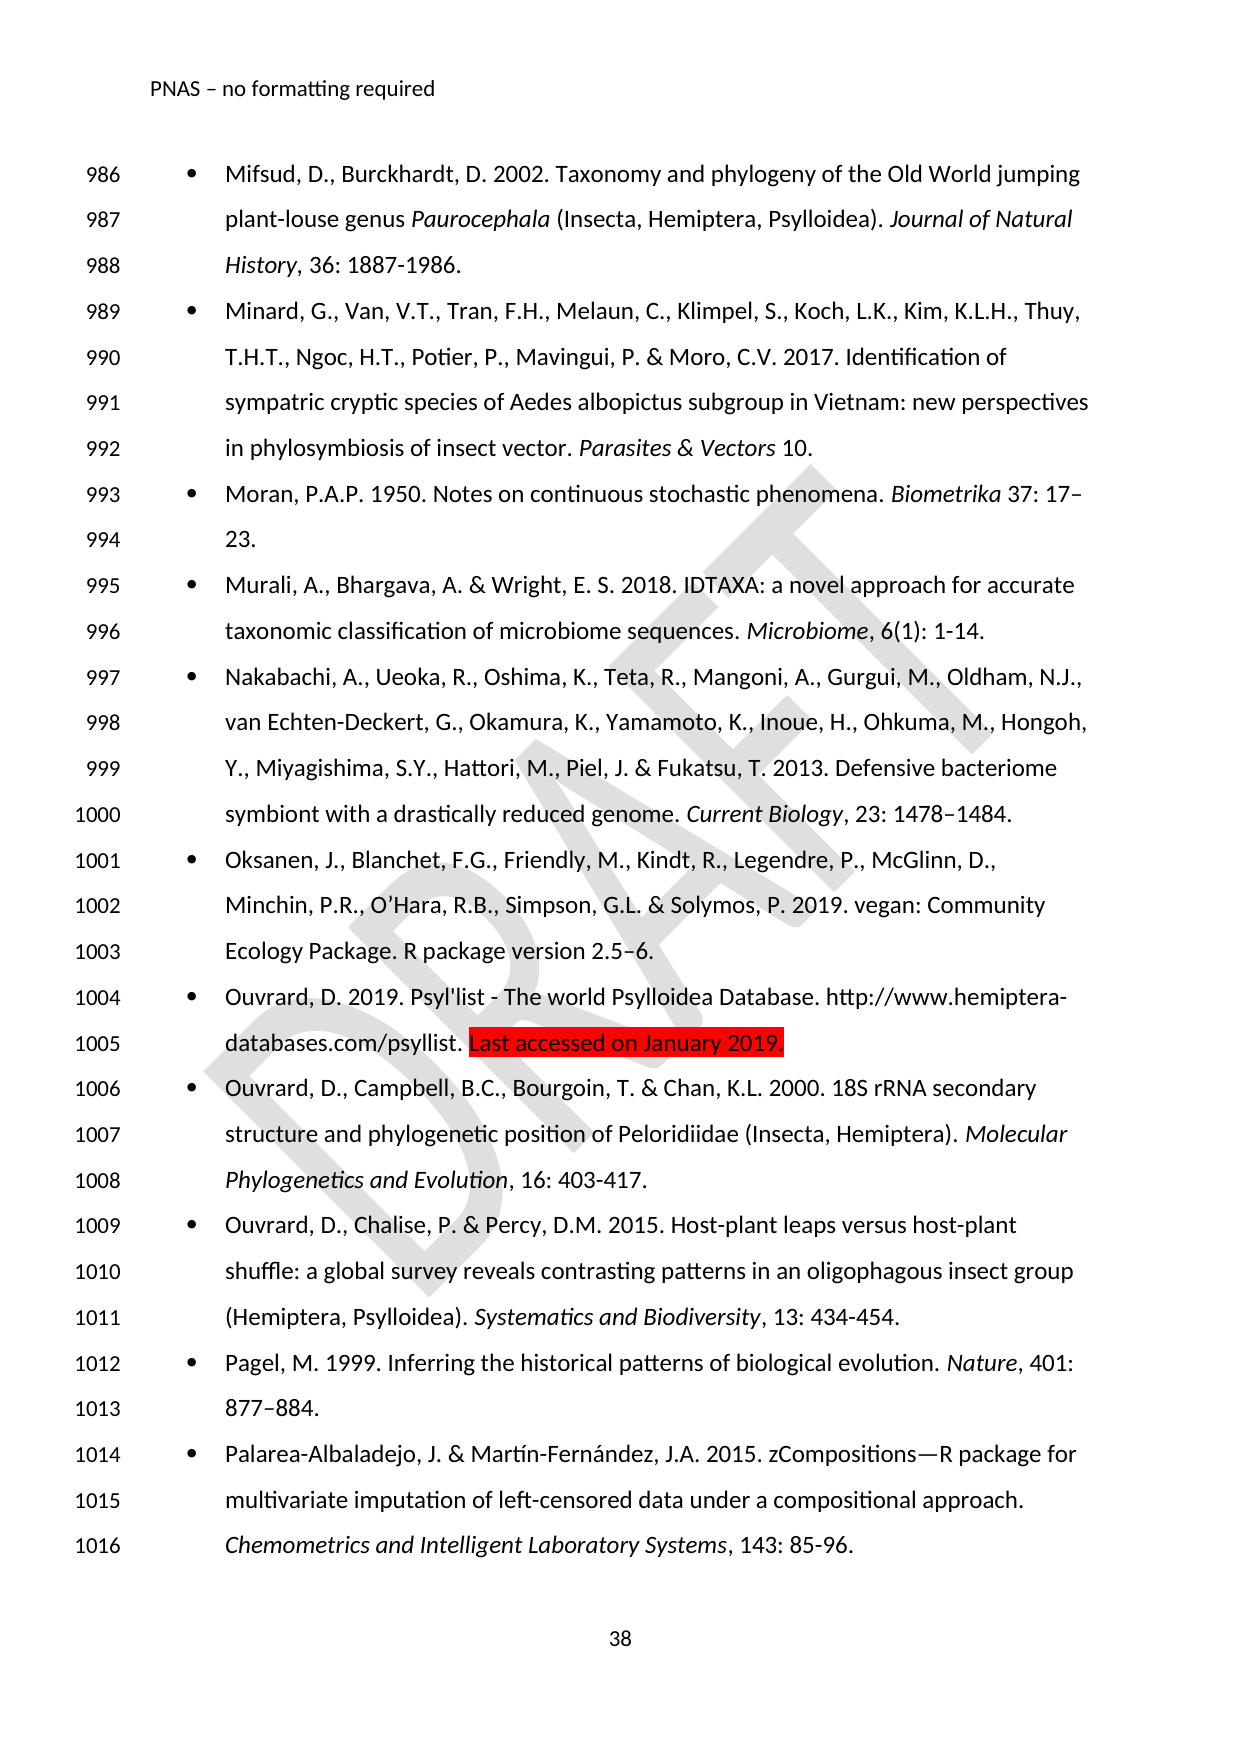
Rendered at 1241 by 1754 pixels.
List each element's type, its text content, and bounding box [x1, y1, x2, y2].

list Pagel, M. 1999. Inferring the historical patterns of biological evolution. Nature, 401: 877–884. [187, 1347, 1090, 1423]
list Ouvrard, D., Campbell, B.C., Bourgoin, T. & Chan, K.L. 2000. 18S rRNA secondary structure and phylogenetic position of Peloridiidae (Insecta, Hemiptera). Molecular Phylogenetics and Evolution, 16: 403-417. [187, 1072, 1090, 1194]
list Minard, G., Van, V.T., Tran, F.H., Melaun, C., Klimpel, S., Koch, L.K., Kim, K.L.H., Thuy, T.H.T., Ngoc, H.T., Potier, P., Mavingui, P. & Moro, C.V. 2017. Identification of sympatric cryptic species of Aedes albopictus subgroup in Vietnam: new perspectives in phylosymbiosis of insect vector. Parasites & Vectors 10. [187, 295, 1090, 463]
list Nakabachi, A., Ueoka, R., Oshima, K., Teta, R., Mangoni, A., Gurgui, M., Oldham, N.J., van Echten-Deckert, G., Okamura, K., Yamamoto, K., Inoue, H., Ohkuma, M., Hongoh, Y., Miyagishima, S.Y., Hattori, M., Piel, J. & Fukatsu, T. 2013. Defensive bacteriome symbiont with a drastically reduced genome. Current Biology, 23: 1478–1484. [187, 661, 1090, 828]
list Ouvrard, D. 2019. Psyl'list - The world Psylloidea Database. http://www.hemiptera-databases.com/psyllist. Last accessed on January 2019. [187, 981, 1090, 1057]
list Moran, P.A.P. 1950. Notes on continuous stochastic phenomena. Biometrika 37: 17–23. [187, 478, 1090, 554]
list Mifsud, D., Burckhardt, D. 2002. Taxonomy and phylogeny of the Old World jumping plant-louse genus Paurocephala (Insecta, Hemiptera, Psylloidea). Journal of Natural History, 36: 1887-1986. [187, 158, 1090, 280]
list Ouvrard, D., Chalise, P. & Percy, D.M. 2015. Host-plant leaps versus host-plant shuffle: a global survey reveals contrasting patterns in an oligophagous insect group (Hemiptera, Psylloidea). Systematics and Biodiversity, 13: 434-454. [187, 1209, 1090, 1332]
list Murali, A., Bhargava, A. & Wright, E. S. 2018. IDTAXA: a novel approach for accurate taxonomic classification of microbiome sequences. Microbiome, 6(1): 1-14. [187, 569, 1090, 646]
list Oksanen, J., Blanchet, F.G., Friendly, M., Kindt, R., Legendre, P., McGlinn, D., Minchin, P.R., O’Hara, R.B., Simpson, G.L. & Solymos, P. 2019. vegan: Community Ecology Package. R package version 2.5–6. [187, 844, 1090, 966]
list Palarea-Albaladejo, J. & Martín-Fernández, J.A. 2015. zCompositions—R package for multivariate imputation of left-censored data under a compositional approach. Chemometrics and Intelligent Laboratory Systems, 143: 85-96. [187, 1438, 1090, 1560]
